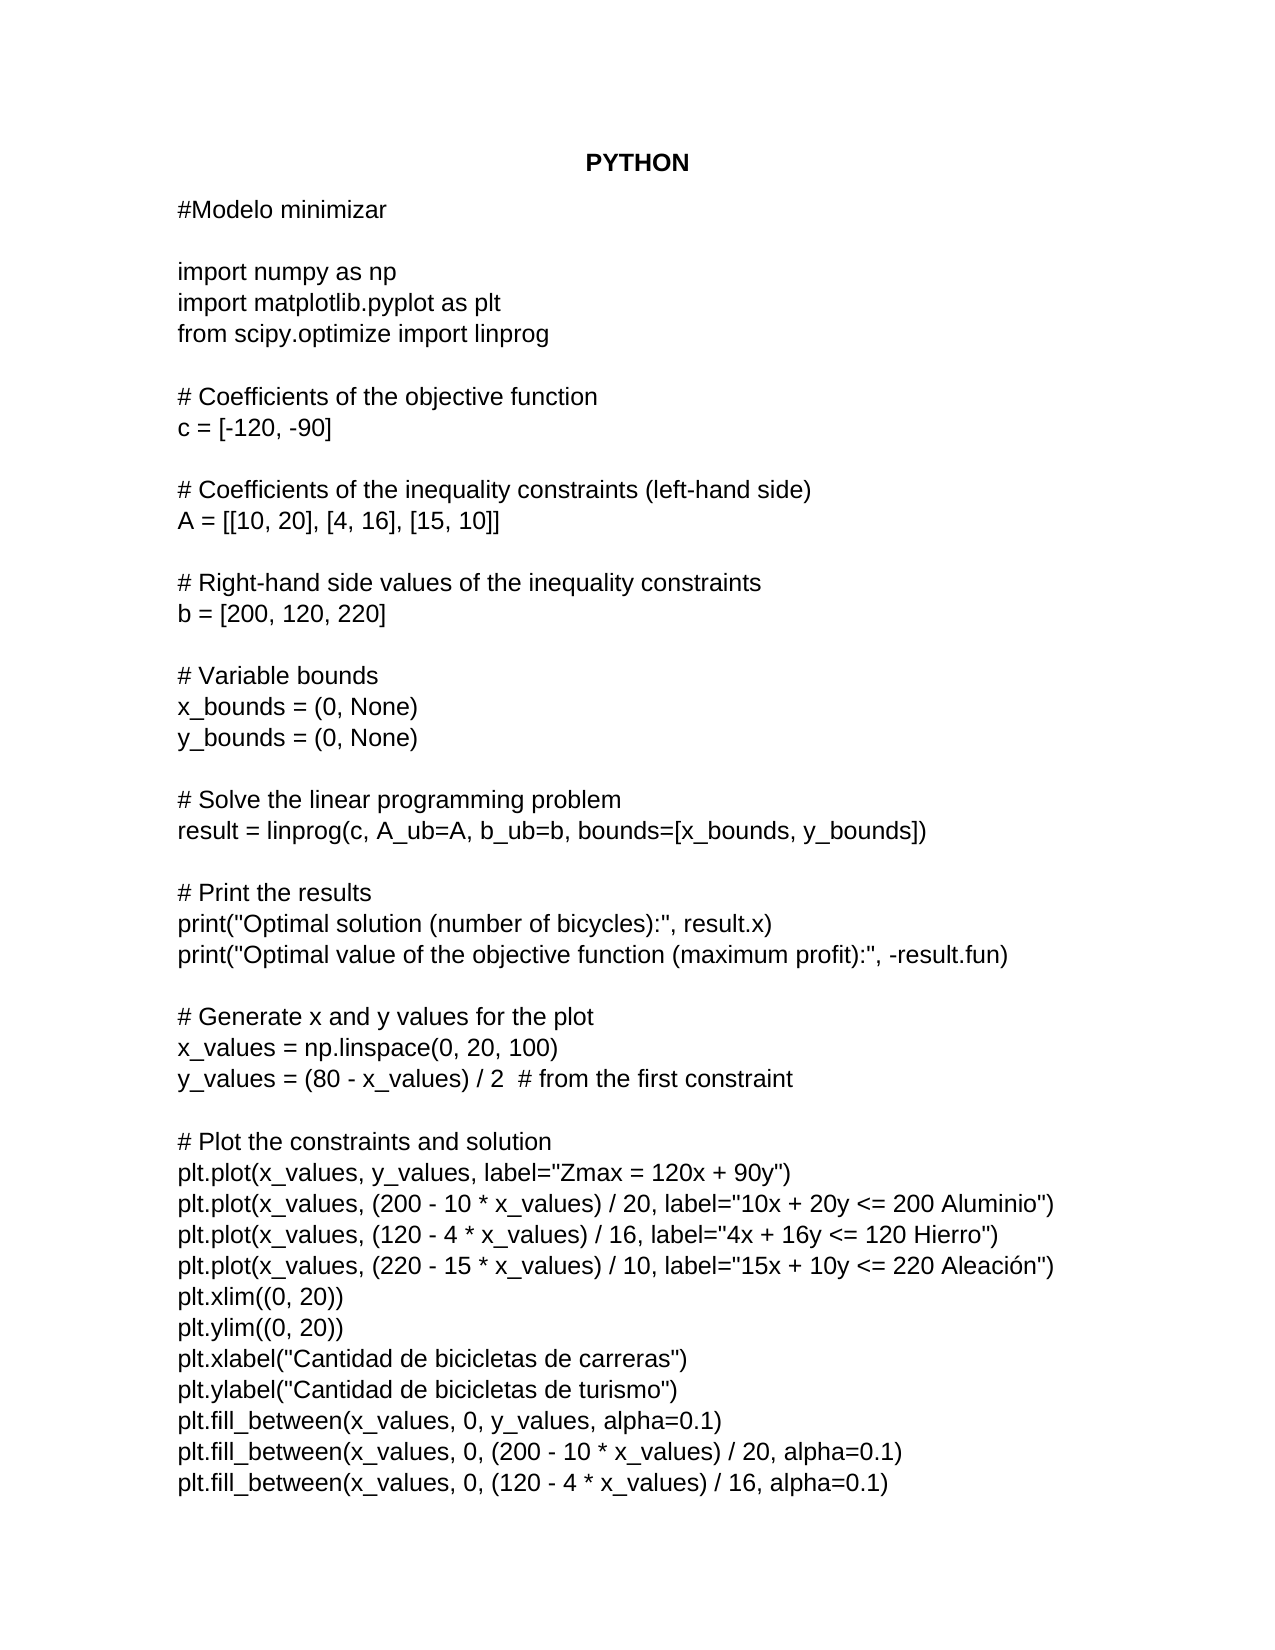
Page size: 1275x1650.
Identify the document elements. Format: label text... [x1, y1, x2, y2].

text plt.ylabel("Cantidad de bicicletas de turismo") [177, 1375, 1098, 1404]
text plt.plot(x_values, (120 - 4 * x_values) / 16, label="4x + 16y <= 120 Hierro") [177, 1220, 1098, 1248]
text # Generate x and y values for the plot [177, 1002, 1098, 1031]
text # Variable bounds [177, 661, 1098, 690]
text plt.plot(x_values, y_values, label="Zmax = 120x + 90y") [177, 1158, 1098, 1186]
text print("Optimal value of the objective function (maximum profit):", -result.fun) [177, 940, 1098, 969]
text PYTHON [177, 148, 1098, 176]
text plt.fill_between(x_values, 0, y_values, alpha=0.1) [177, 1406, 1098, 1435]
text plt.plot(x_values, (220 - 15 * x_values) / 10, label="15x + 10y <= 220 Aleación") [177, 1251, 1098, 1279]
text x_values = np.linspace(0, 20, 100) [177, 1033, 1098, 1062]
text plt.fill_between(x_values, 0, (120 - 4 * x_values) / 16, alpha=0.1) [177, 1468, 1098, 1497]
text # Coefficients of the objective function [177, 382, 1098, 410]
text plt.fill_between(x_values, 0, (200 - 10 * x_values) / 20, alpha=0.1) [177, 1437, 1098, 1466]
text x_bounds = (0, None) [177, 692, 1098, 721]
text # Right-hand side values of the inequality constraints [177, 568, 1098, 597]
text # Plot the constraints and solution [177, 1127, 1098, 1155]
text import matplotlib.pyplot as plt [177, 288, 1098, 317]
text A = [[10, 20], [4, 16], [15, 10]] [177, 506, 1098, 534]
text y_values = (80 - x_values) / 2 # from the first constraint [177, 1064, 1098, 1093]
text plt.xlim((0, 20)) [177, 1282, 1098, 1311]
text b = [200, 120, 220] [177, 599, 1098, 628]
text result = linprog(c, A_ub=A, b_ub=b, bounds=[x_bounds, y_bounds]) [177, 816, 1098, 845]
text plt.plot(x_values, (200 - 10 * x_values) / 20, label="10x + 20y <= 200 Aluminio") [177, 1189, 1098, 1217]
text plt.xlabel("Cantidad de bicicletas de carreras") [177, 1344, 1098, 1373]
text plt.ylim((0, 20)) [177, 1313, 1098, 1342]
text c = [-120, -90] [177, 413, 1098, 441]
text y_bounds = (0, None) [177, 723, 1098, 752]
text print("Optimal solution (number of bicycles):", result.x) [177, 909, 1098, 938]
text #Modelo minimizar [177, 195, 1098, 224]
text # Coefficients of the inequality constraints (left-hand side) [177, 475, 1098, 503]
text # Solve the linear programming problem [177, 785, 1098, 814]
text # Print the results [177, 878, 1098, 907]
text import numpy as np [177, 257, 1098, 286]
text from scipy.optimize import linprog [177, 319, 1098, 348]
